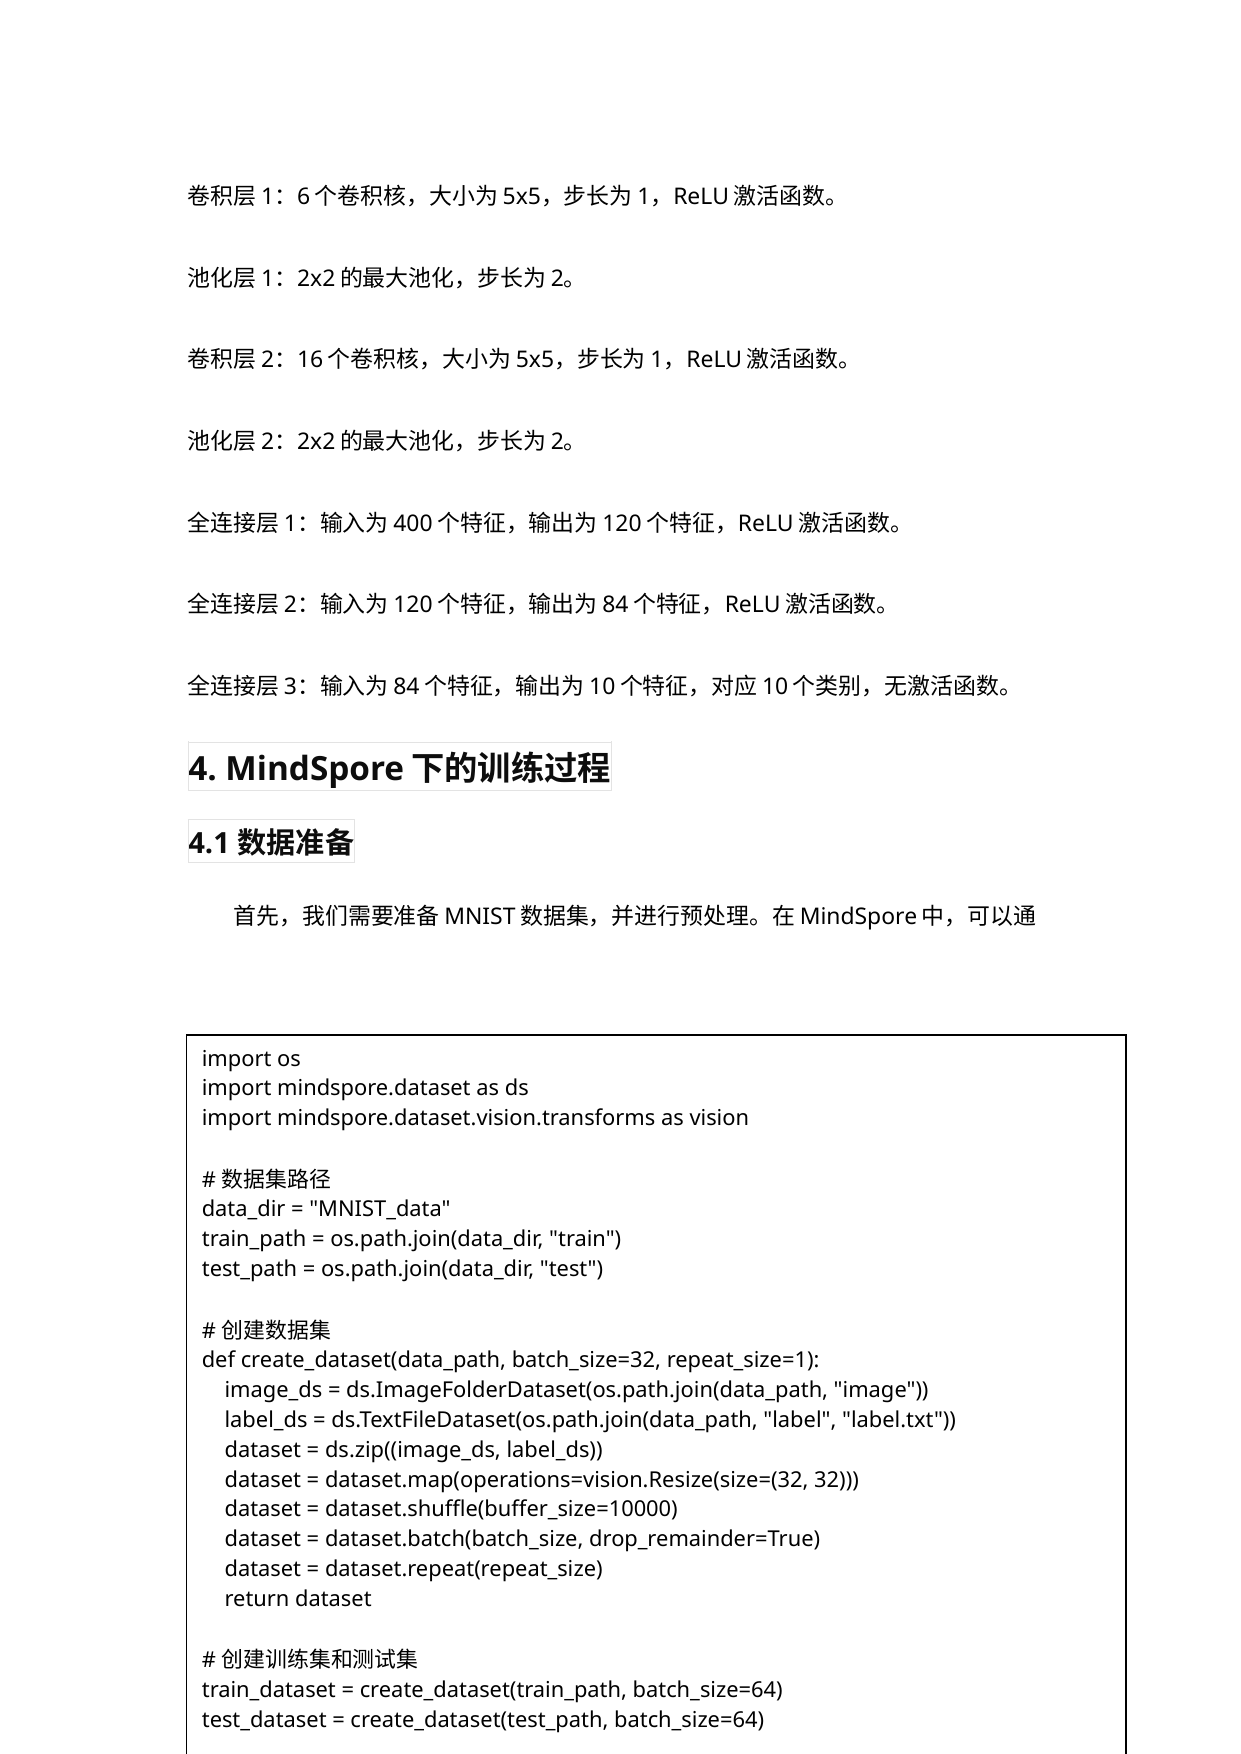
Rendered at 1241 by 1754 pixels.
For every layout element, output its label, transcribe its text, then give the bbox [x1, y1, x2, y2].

text 4. MindSpore下的训练过程 [187, 734, 1053, 799]
text 池化层2：2x2的最大池化，步长为2。 [187, 407, 1053, 472]
text 卷积层2：16个卷积核，大小为5x5，步长为1，ReLU激活函数。 [187, 325, 1053, 390]
text 全连接层3：输入为84个特征，输出为10个特征，对应10个类别，无激活函数。 [187, 652, 1053, 717]
text 池化层1：2x2的最大池化，步长为2。 [187, 244, 1053, 309]
text 首先，我们需要准备MNIST数据集，并进行预处理。在MindSpore中，可以通过ImageFolderDataset和TextFileDataset读取数据集。 [187, 882, 1053, 947]
text 全连接层2：输入为120个特征，输出为84个特征，ReLU激活函数。 [187, 570, 1053, 635]
text 卷积层1：6个卷积核，大小为5x5，步长为1，ReLU激活函数。 [187, 162, 1053, 227]
text 全连接层1：输入为400个特征，输出为120个特征，ReLU激活函数。 [187, 489, 1053, 554]
text 4.1 数据准备 [187, 808, 1053, 873]
